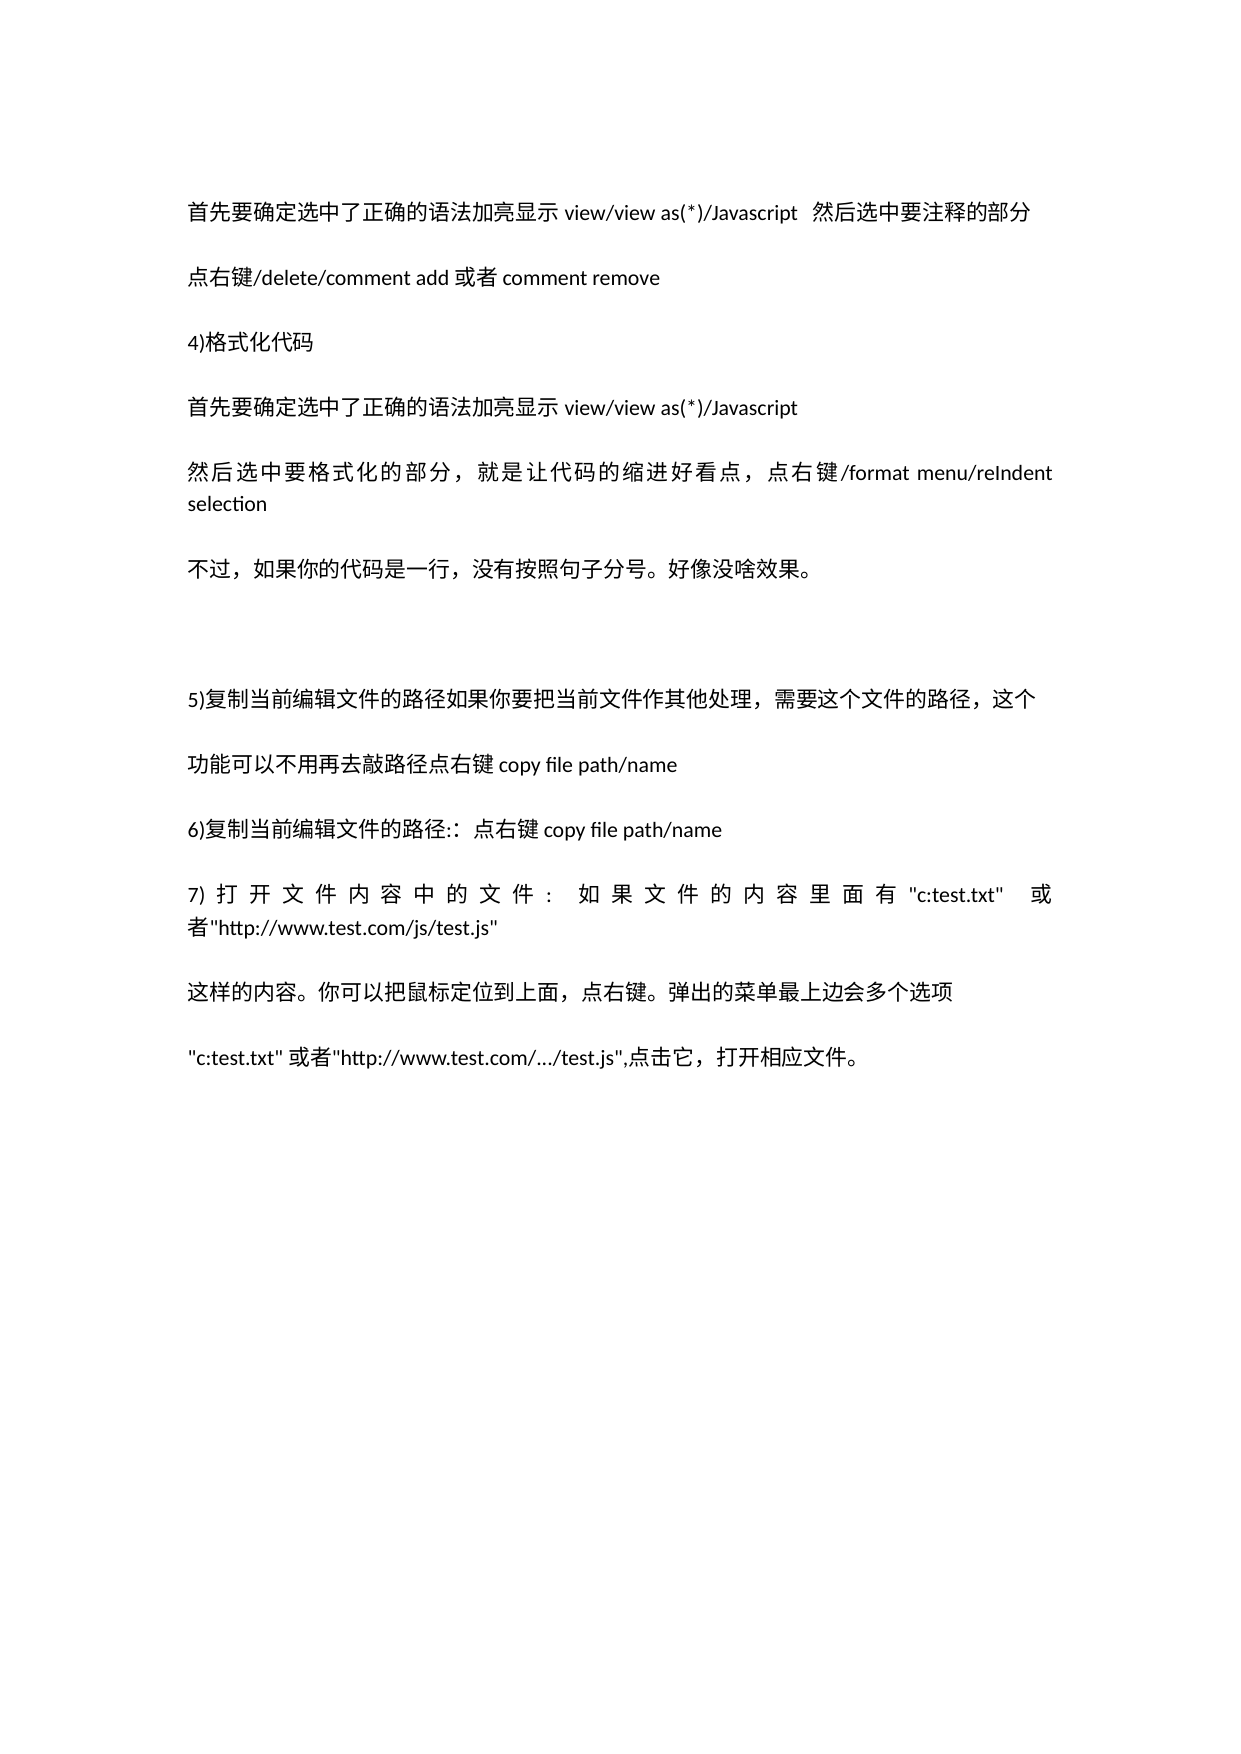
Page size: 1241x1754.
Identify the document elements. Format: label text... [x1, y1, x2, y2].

text 不过，如果你的代码是一行，没有按照句子分号。好像没啥效果。 [187, 552, 1053, 584]
text 4)格式化代码 [187, 324, 1053, 357]
text 点右键/delete/comment add 或者comment remove [187, 259, 1053, 292]
text 首先要确定选中了正确的语法加亮显示 view/view as(*)/Javascript 然后选中要注释的部分 [187, 194, 1053, 227]
text 这样的内容。你可以把鼠标定位到上面，点右键。弹出的菜单最上边会多个选项 [187, 974, 1053, 1007]
text 首先要确定选中了正确的语法加亮显示 view/view as(*)/Javascript [187, 389, 1053, 422]
text "c:test.txt" 或者"http://www.test.com/.../test.js",点击它，打开相应文件。 [187, 1039, 1053, 1072]
text 然后选中要格式化的部分，就是让代码的缩进好看点，点右键/format menu/reIndent selection [187, 454, 1053, 519]
text 5)复制当前编辑文件的路径如果你要把当前文件作其他处理，需要这个文件的路径，这个 [187, 682, 1053, 714]
text 7)打开文件内容中的文件: 如果文件的内容里面有"c:test.txt" 或者"http://www.test.com/js/test.js" [187, 877, 1053, 942]
text 6)复制当前编辑文件的路径:：点右键copy file path/name [187, 812, 1053, 844]
text 功能可以不用再去敲路径点右键 copy file path/name [187, 747, 1053, 779]
